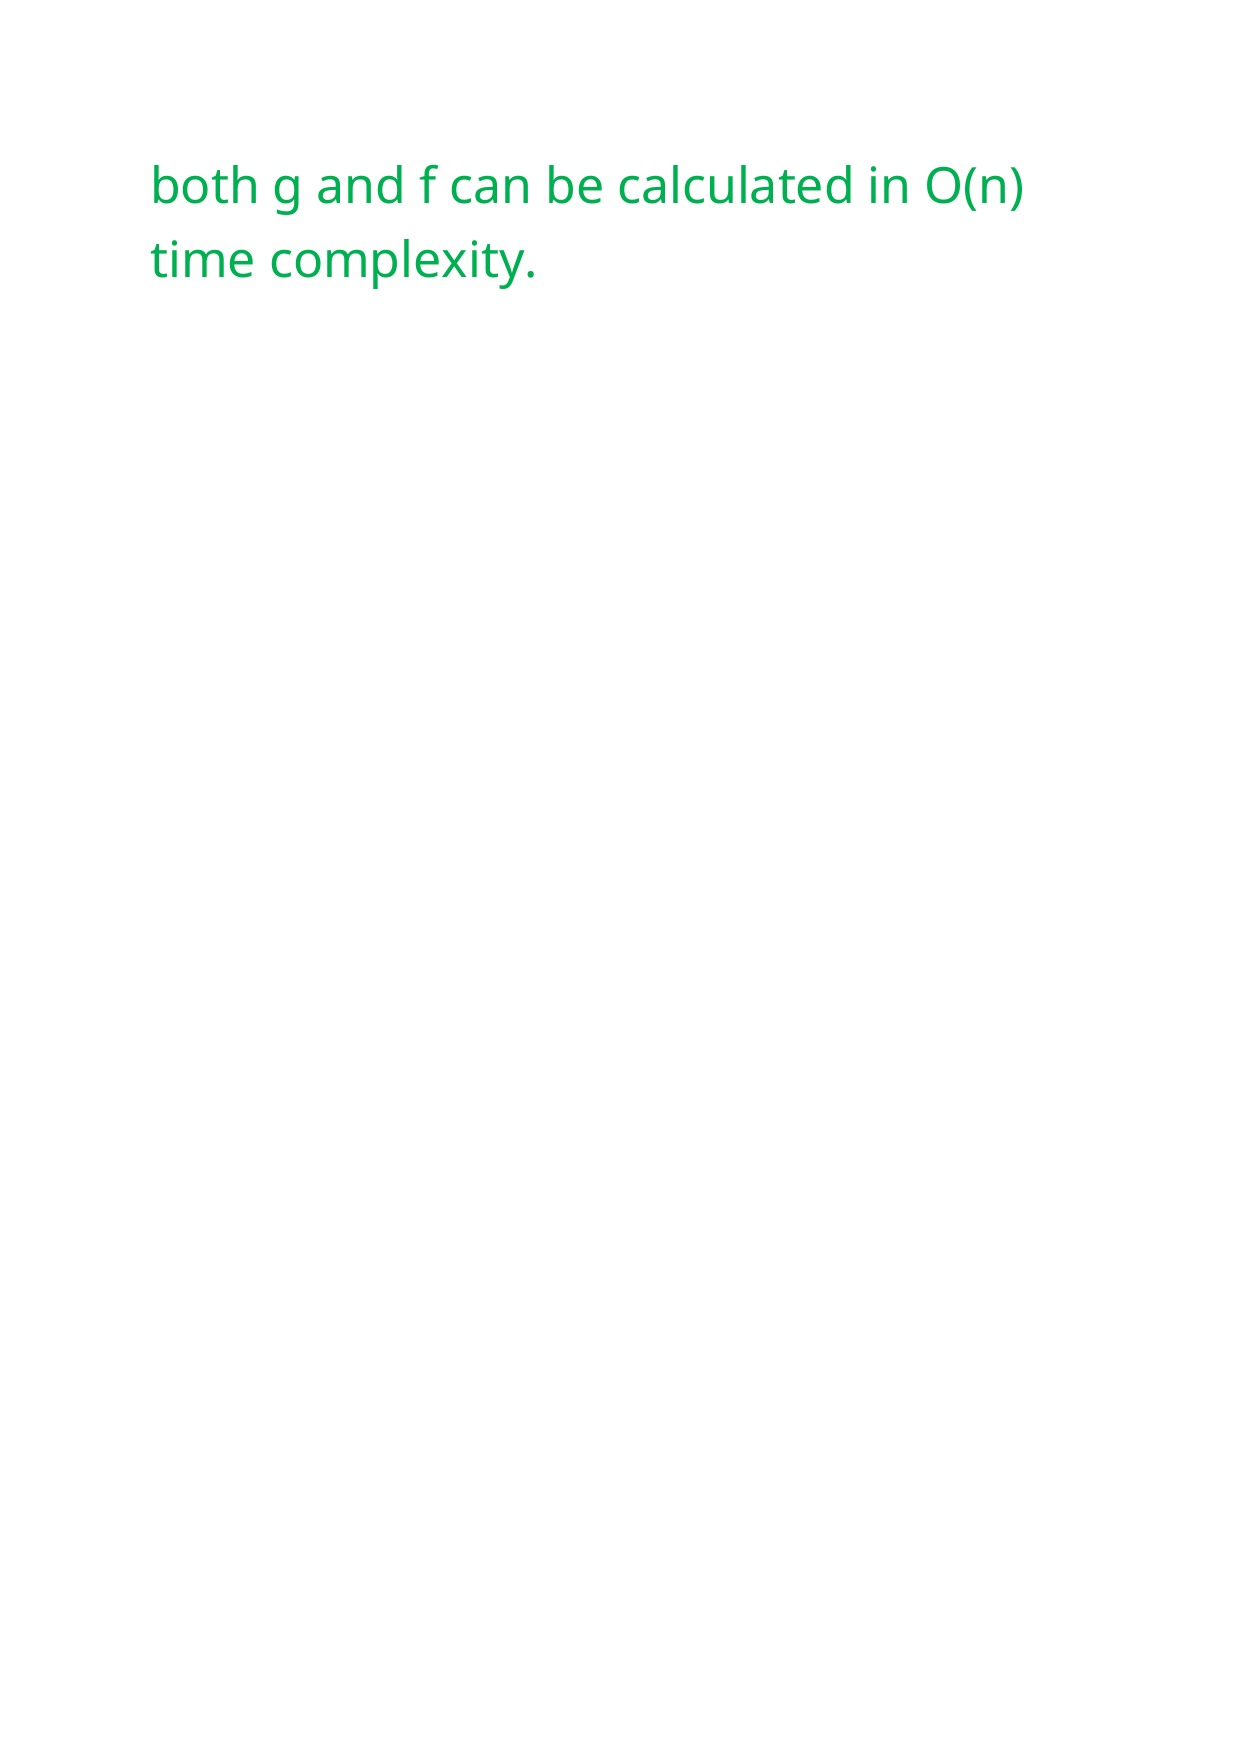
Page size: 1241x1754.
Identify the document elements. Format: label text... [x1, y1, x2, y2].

text both g and f can be calculated in O(n) time complexity. [150, 150, 1090, 292]
